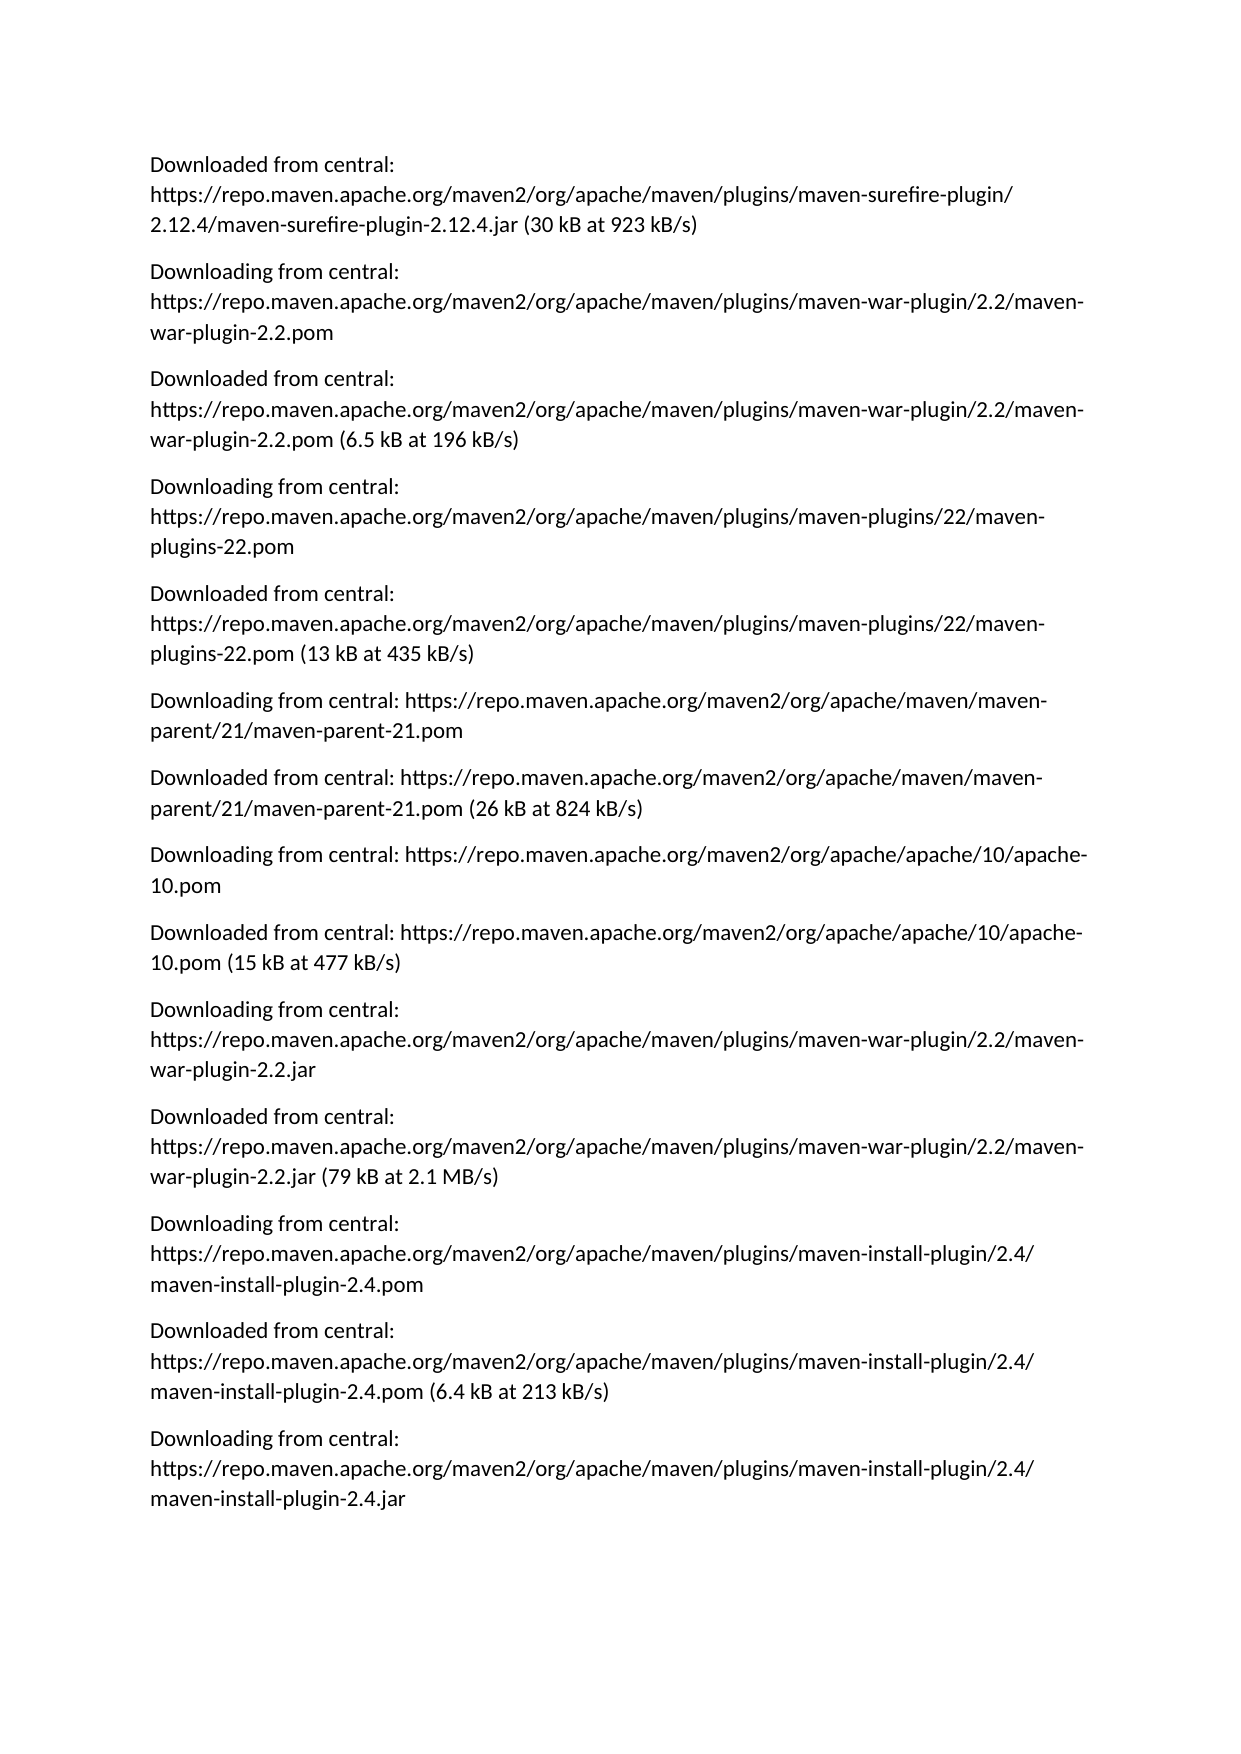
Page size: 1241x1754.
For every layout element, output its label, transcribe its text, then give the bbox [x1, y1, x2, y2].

text Downloaded from central: https://repo.maven.apache.org/maven2/org/apache/maven/plugins/maven-plugins/22/maven-plugins-22.pom (13 kB at 435 kB/s) [150, 579, 1090, 668]
text Downloaded from central: https://repo.maven.apache.org/maven2/org/apache/apache/10/apache-10.pom (15 kB at 477 kB/s) [150, 918, 1090, 976]
text Downloaded from central: https://repo.maven.apache.org/maven2/org/apache/maven/maven-parent/21/maven-parent-21.pom (26 kB at 824 kB/s) [150, 763, 1090, 822]
text Downloading from central: https://repo.maven.apache.org/maven2/org/apache/maven/plugins/maven-war-plugin/2.2/maven-war-plugin-2.2.pom [150, 257, 1090, 346]
text Downloading from central: https://repo.maven.apache.org/maven2/org/apache/maven/plugins/maven-install-plugin/2.4/maven-install-plugin-2.4.pom [150, 1209, 1090, 1298]
text Downloading from central: https://repo.maven.apache.org/maven2/org/apache/maven/plugins/maven-install-plugin/2.4/maven-install-plugin-2.4.jar [150, 1424, 1090, 1512]
text Downloaded from central: https://repo.maven.apache.org/maven2/org/apache/maven/plugins/maven-surefire-plugin/2.12.4/maven-surefire-plugin-2.12.4.jar (30 kB at 923 kB/s) [150, 150, 1090, 238]
text Downloaded from central: https://repo.maven.apache.org/maven2/org/apache/maven/plugins/maven-install-plugin/2.4/maven-install-plugin-2.4.pom (6.4 kB at 213 kB/s) [150, 1317, 1090, 1405]
text Downloading from central: https://repo.maven.apache.org/maven2/org/apache/apache/10/apache-10.pom [150, 841, 1090, 899]
text Downloaded from central: https://repo.maven.apache.org/maven2/org/apache/maven/plugins/maven-war-plugin/2.2/maven-war-plugin-2.2.jar (79 kB at 2.1 MB/s) [150, 1102, 1090, 1191]
text Downloading from central: https://repo.maven.apache.org/maven2/org/apache/maven/maven-parent/21/maven-parent-21.pom [150, 686, 1090, 745]
text Downloaded from central: https://repo.maven.apache.org/maven2/org/apache/maven/plugins/maven-war-plugin/2.2/maven-war-plugin-2.2.pom (6.5 kB at 196 kB/s) [150, 364, 1090, 453]
text Downloading from central: https://repo.maven.apache.org/maven2/org/apache/maven/plugins/maven-war-plugin/2.2/maven-war-plugin-2.2.jar [150, 995, 1090, 1083]
text Downloading from central: https://repo.maven.apache.org/maven2/org/apache/maven/plugins/maven-plugins/22/maven-plugins-22.pom [150, 472, 1090, 560]
